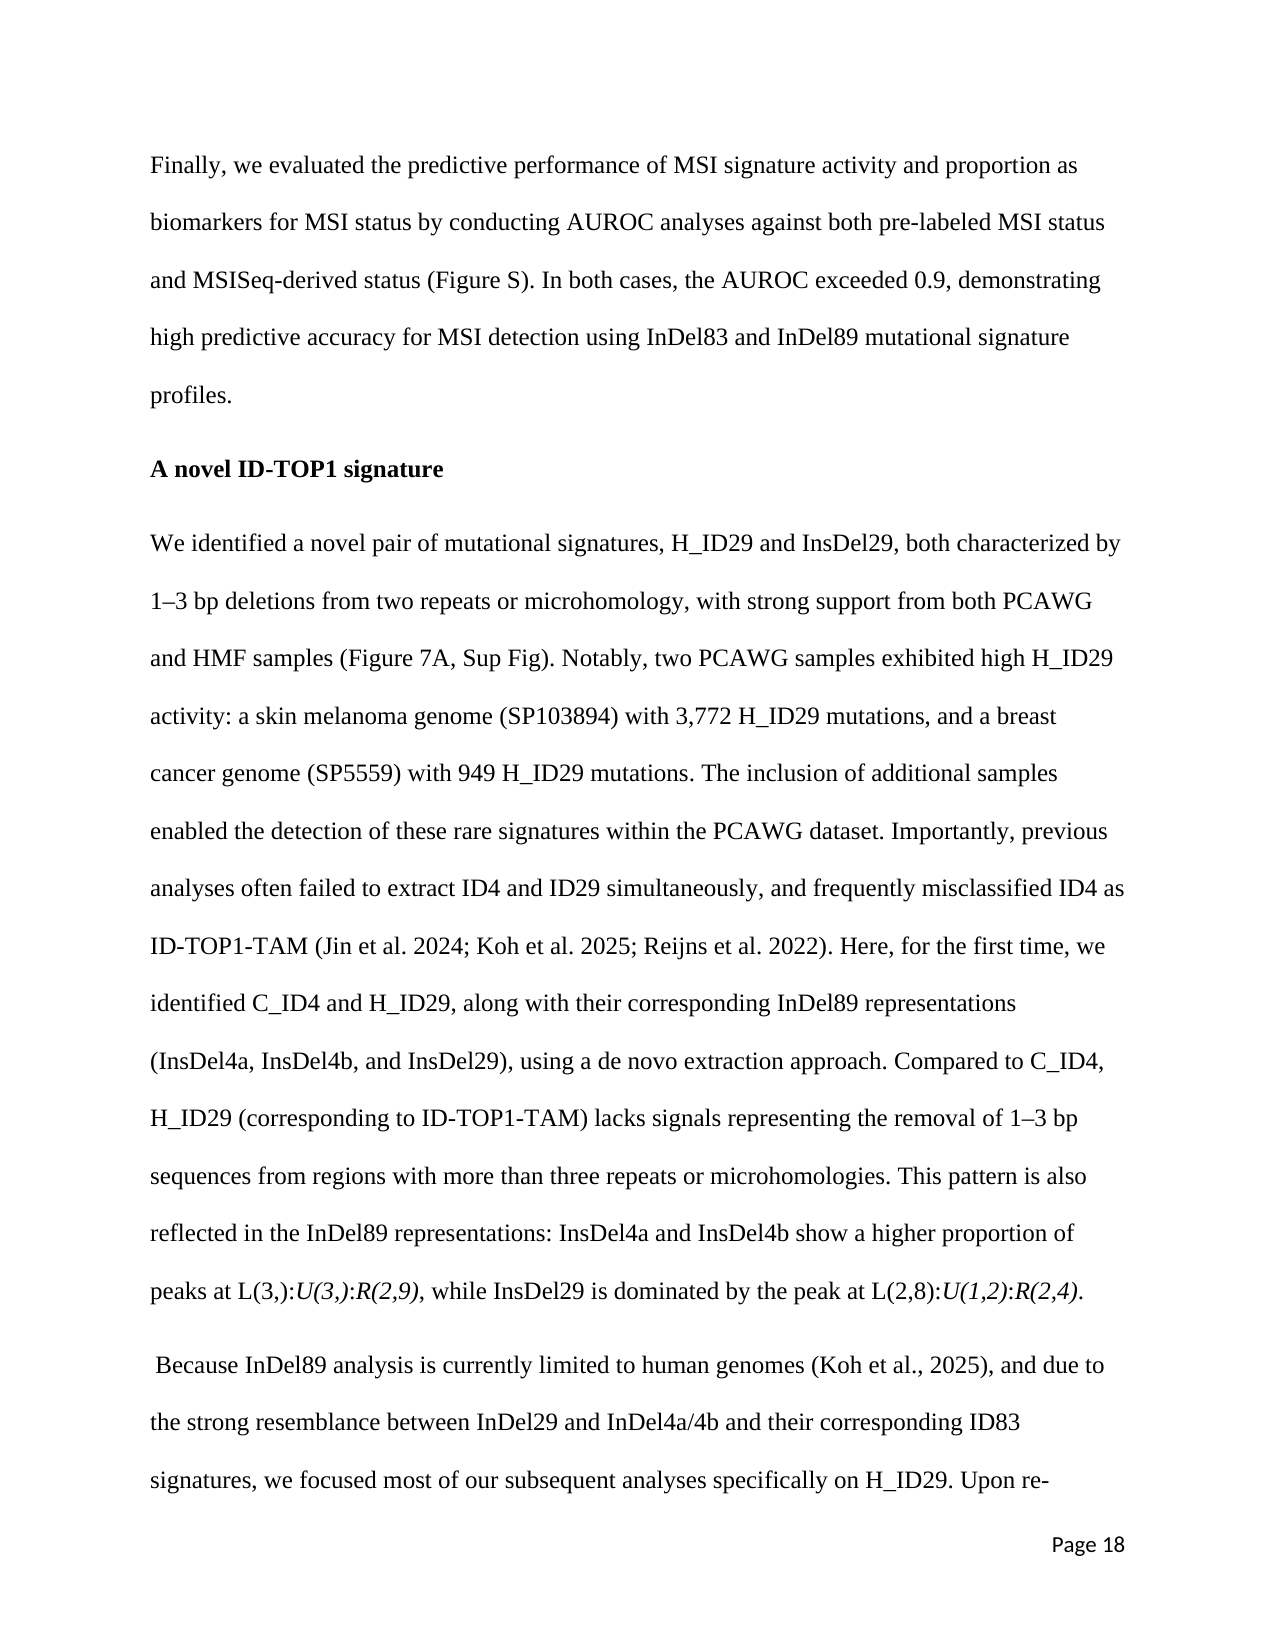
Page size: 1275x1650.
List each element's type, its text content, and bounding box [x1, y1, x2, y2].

text We identified a novel pair of mutational signatures, H_ID29 and InsDel29, both characterized by 1–3 bp deletions from two repeats or microhomology, with strong support from both PCAWG and HMF samples (Figure 7A, Sup Fig). Notably, two PCAWG samples exhibited high H_ID29 activity: a skin melanoma genome (SP103894) with 3,772 H_ID29 mutations, and a breast cancer genome (SP5559) with 949 H_ID29 mutations. The inclusion of additional samples enabled the detection of these rare signatures within the PCAWG dataset. Importantly, previous analyses often failed to extract ID4 and ID29 simultaneously, and frequently misclassified ID4 as ID-TOP1-TAM (Jin et al. 2024; Koh et al. 2025; Reijns et al. 2022). Here, for the first time, we identified C_ID4 and H_ID29, along with their corresponding InDel89 representations (InsDel4a, InsDel4b, and InsDel29), using a de novo extraction approach. Compared to C_ID4, H_ID29 (corresponding to ID-TOP1-TAM) lacks signals representing the removal of 1–3 bp sequences from regions with more than three repeats or microhomologies. This pattern is also reflected in the InDel89 representations: InsDel4a and InsDel4b show a higher proportion of peaks at L(3,):U(3,):R(2,9), while InsDel29 is dominated by the peak at L(2,8):U(1,2):R(2,4). [150, 528, 1125, 1304]
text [150, 1350, 1125, 1494]
text Finally, we evaluated the predictive performance of MSI signature activity and proportion as biomarkers for MSI status by conducting AUROC analyses against both pre-labeled MSI status and MSISeq-derived status (Figure S). In both cases, the AUROC exceeded 0.9, demonstrating high predictive accuracy for MSI detection using InDel83 and InDel89 mutational signature profiles. [150, 150, 1125, 409]
text A novel ID-TOP1 signature [150, 454, 1125, 483]
